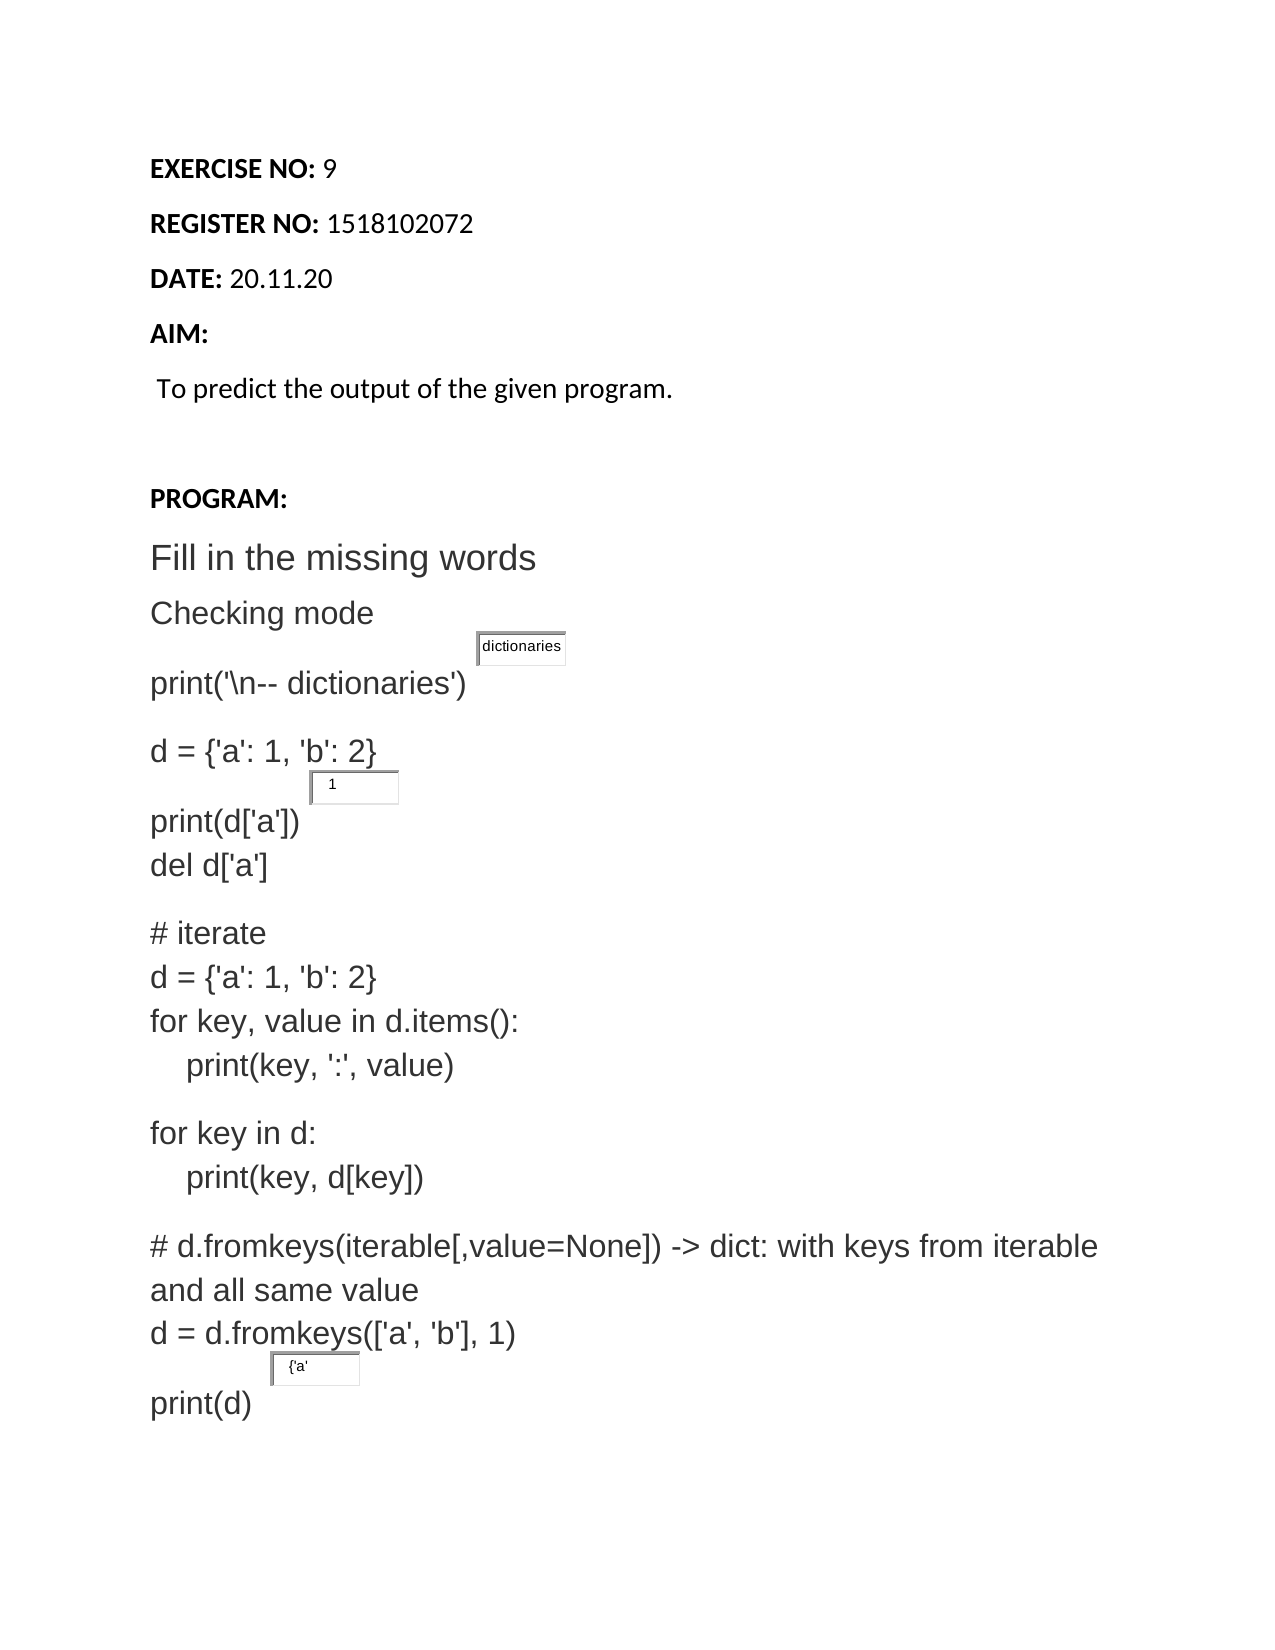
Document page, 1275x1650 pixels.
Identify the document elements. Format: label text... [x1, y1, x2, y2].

text # d.fromkeys(iterable[,value=None]) -> dict: with keys from iterable and all same value d = d.fromkeys(['a', 'b'], 1) print(d) [150, 1220, 1125, 1421]
text # iterate d = {'a': 1, 'b': 2} for key, value in d.items(): print(key, ':', value) [150, 908, 1125, 1083]
text d = {'a': 1, 'b': 2} print(d['a']) del d['a'] [150, 726, 1125, 883]
text print('\n-- dictionaries') [150, 631, 1125, 701]
text PROGRAM: [150, 481, 1125, 516]
text EXERCISE NO: 9 [150, 150, 1125, 186]
text Checking mode [150, 594, 1125, 631]
text for key in d: print(key, d[key]) [150, 1108, 1125, 1195]
text To predict the output of the given program. [150, 370, 1125, 406]
text AIM: [150, 315, 1125, 351]
text REGISTER NO: 1518102072 [150, 205, 1125, 241]
text DATE: 20.11.20 [150, 260, 1125, 296]
text Fill in the missing words [150, 536, 1125, 578]
